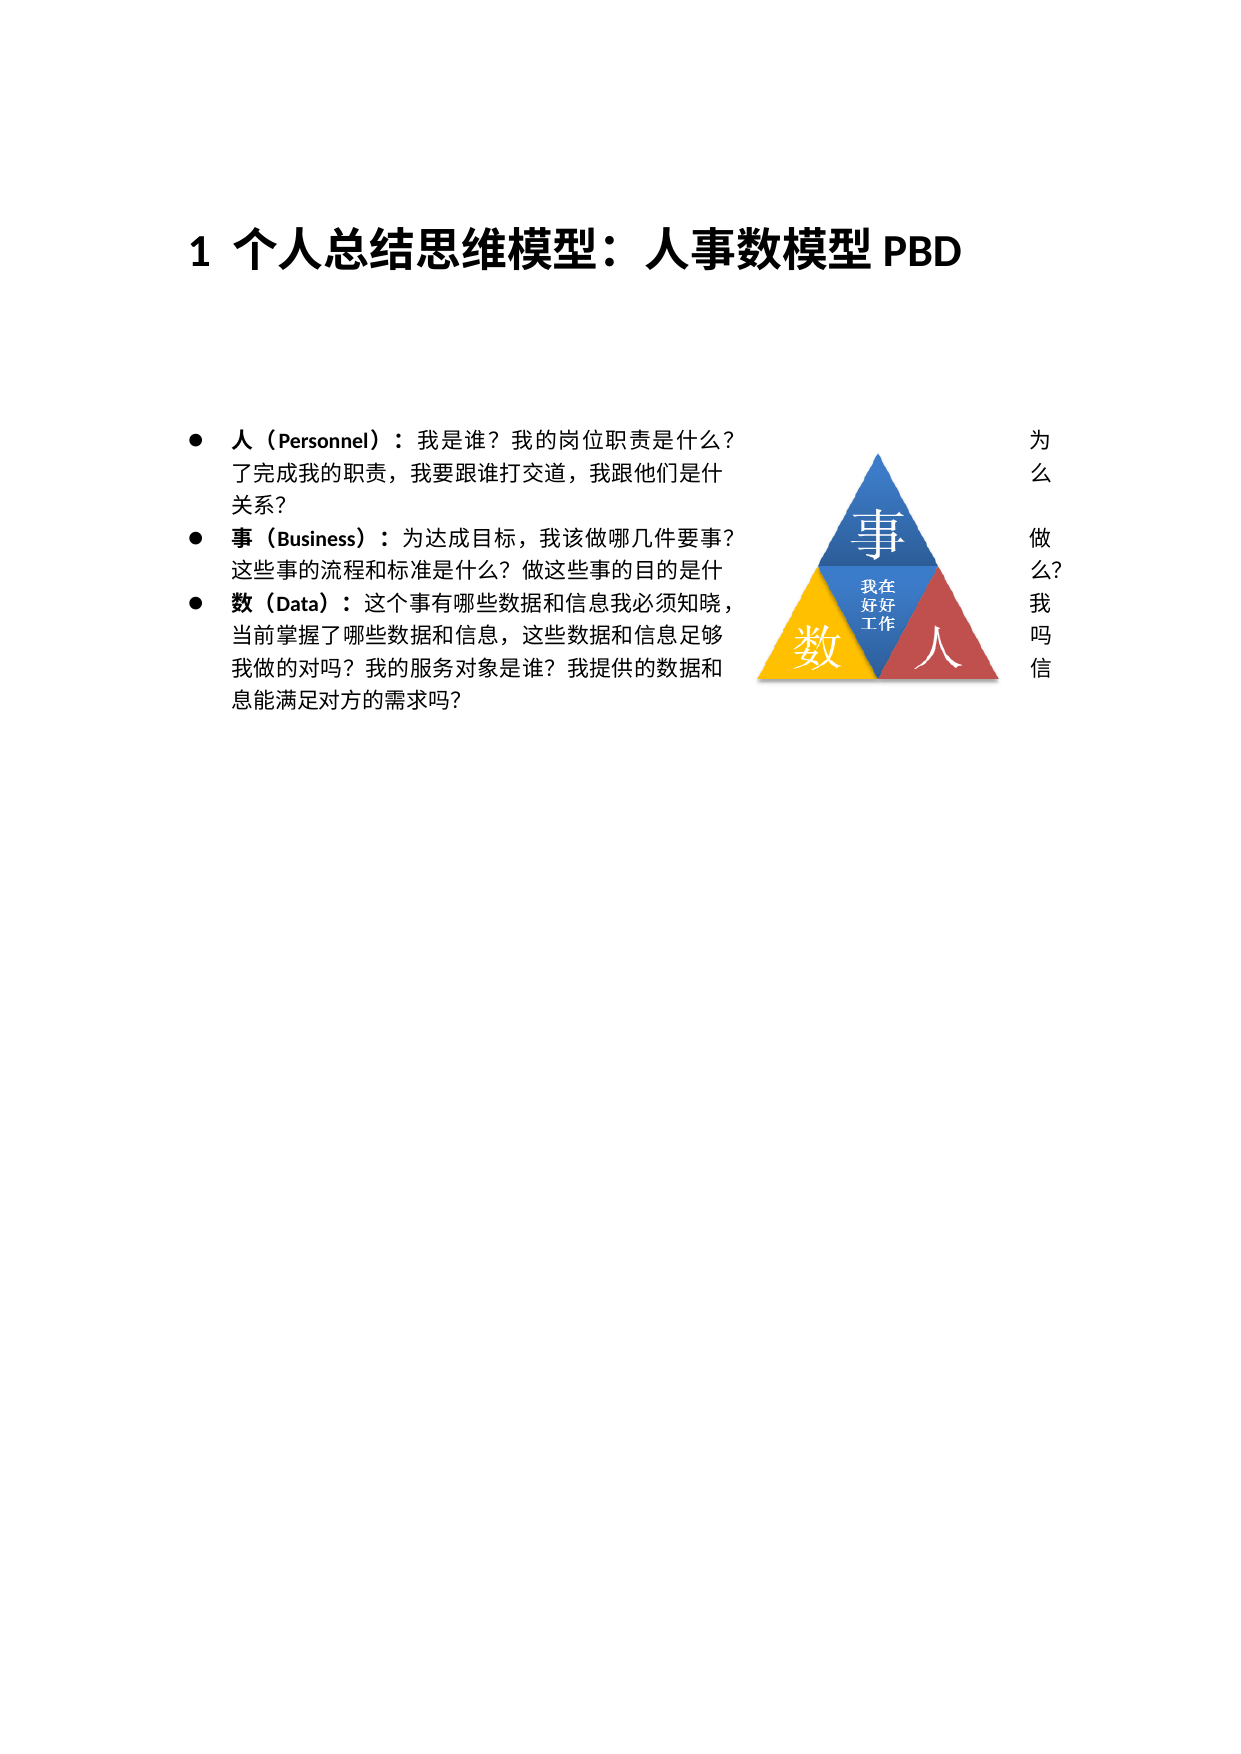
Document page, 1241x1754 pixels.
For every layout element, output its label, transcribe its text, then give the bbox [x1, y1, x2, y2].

list 数（Data）：这个事有哪些数据和信息我必须知晓，我当前掌握了哪些数据和信息，这些数据和信息足够吗？我做的对吗？我的服务对象是谁？我提供的数据和信息能满足对方的需求吗？ [187, 585, 742, 715]
list 人（Personnel）：我是谁？我的岗位职责是什么？为了完成我的职责，我要跟谁打交道，我跟他们是什么关系？ [187, 423, 1053, 520]
picture [742, 450, 1011, 720]
subtitle 个人总结思维模型：人事数模型PBD [187, 197, 1053, 295]
list 事（Business）：为达成目标，我该做哪几件要事？做这些事的流程和标准是什么？做这些事的目的是什么？ [187, 520, 742, 585]
